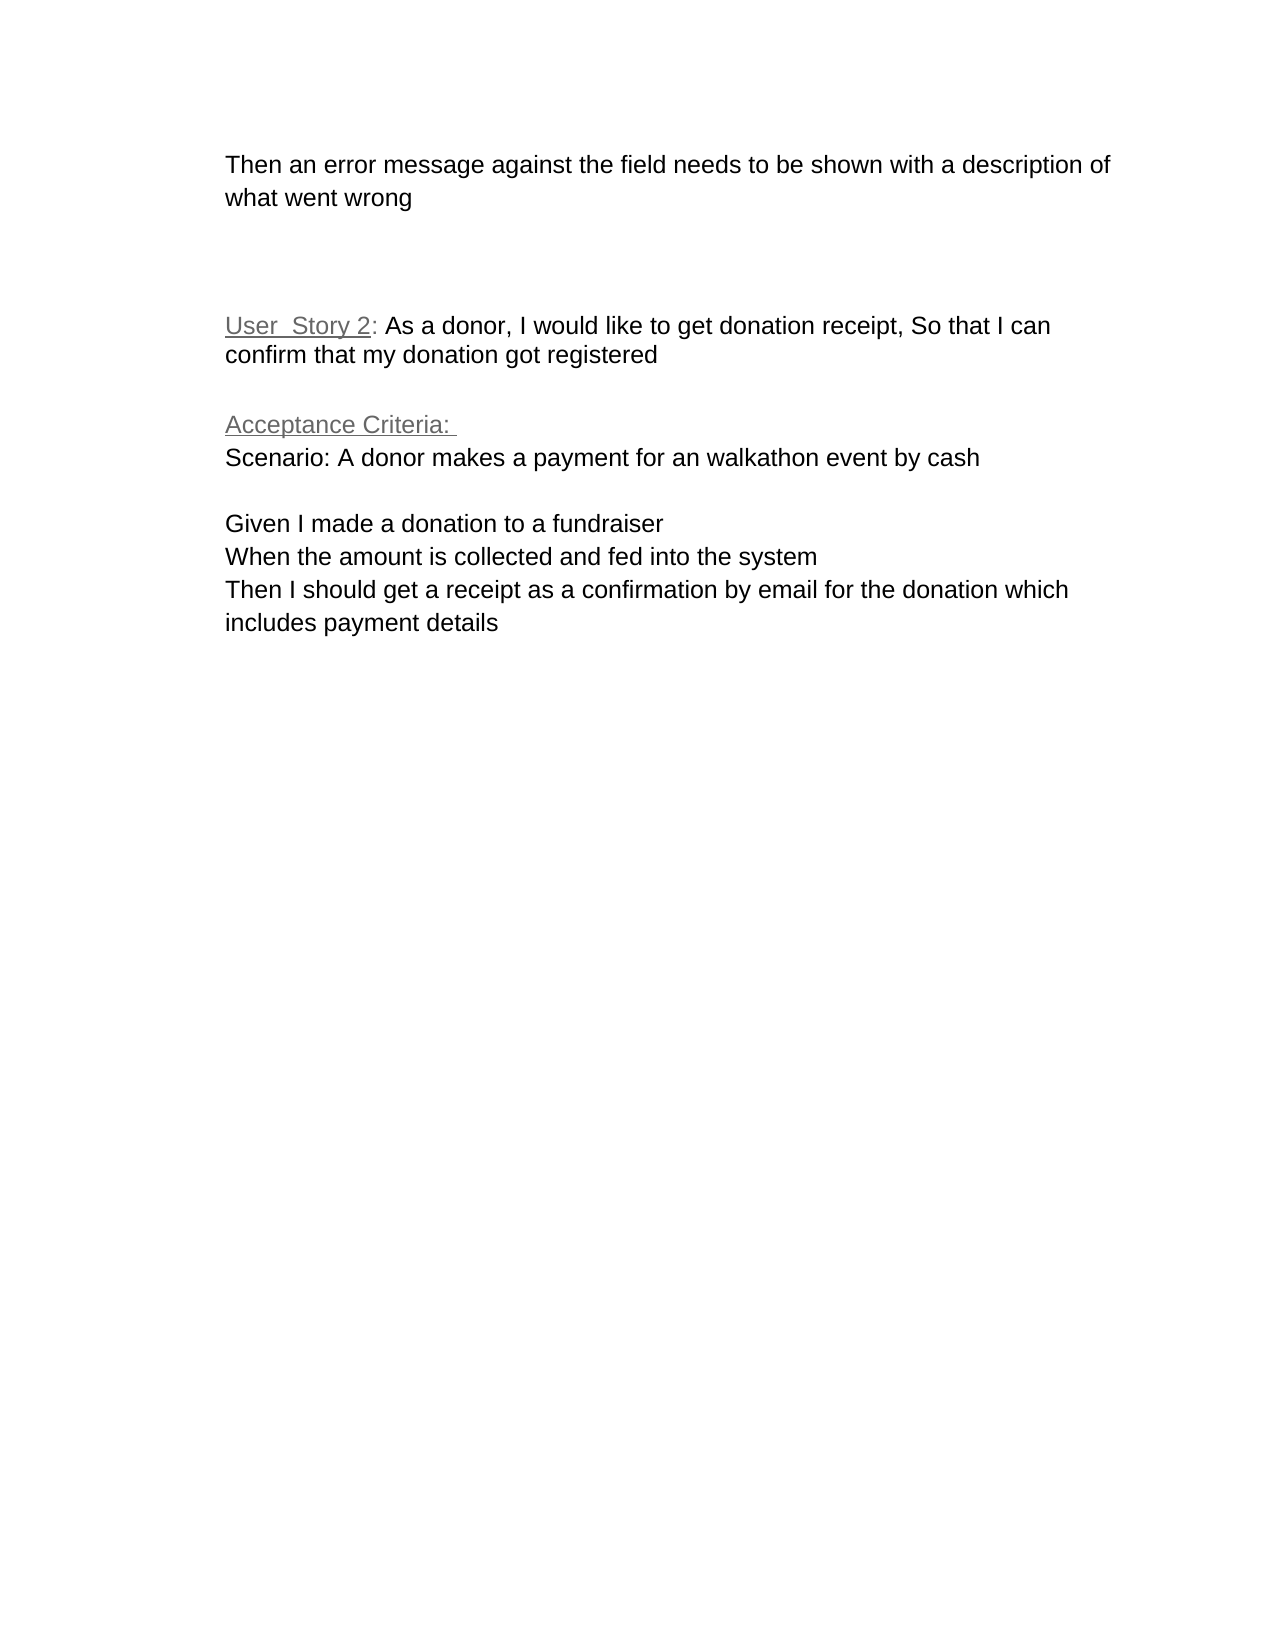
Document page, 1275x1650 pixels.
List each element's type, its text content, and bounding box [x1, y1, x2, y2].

text Given I made a donation to a fundraiser [225, 509, 1125, 538]
text Acceptance Criteria: [225, 410, 1125, 439]
text When the amount is collected and fed into the system [225, 542, 1125, 571]
text Then I should get a receipt as a confirmation by email for the donation which includes payment details [225, 575, 1125, 637]
text Scenario: A donor makes a payment for an walkathon event by cash [225, 443, 1125, 472]
subtitle User Story 2: As a donor, I would like to get donation receipt, So that I can confirm that my donation got registered [225, 311, 1125, 369]
text Then an error message against the field needs to be shown with a description of what went wrong [225, 150, 1125, 212]
